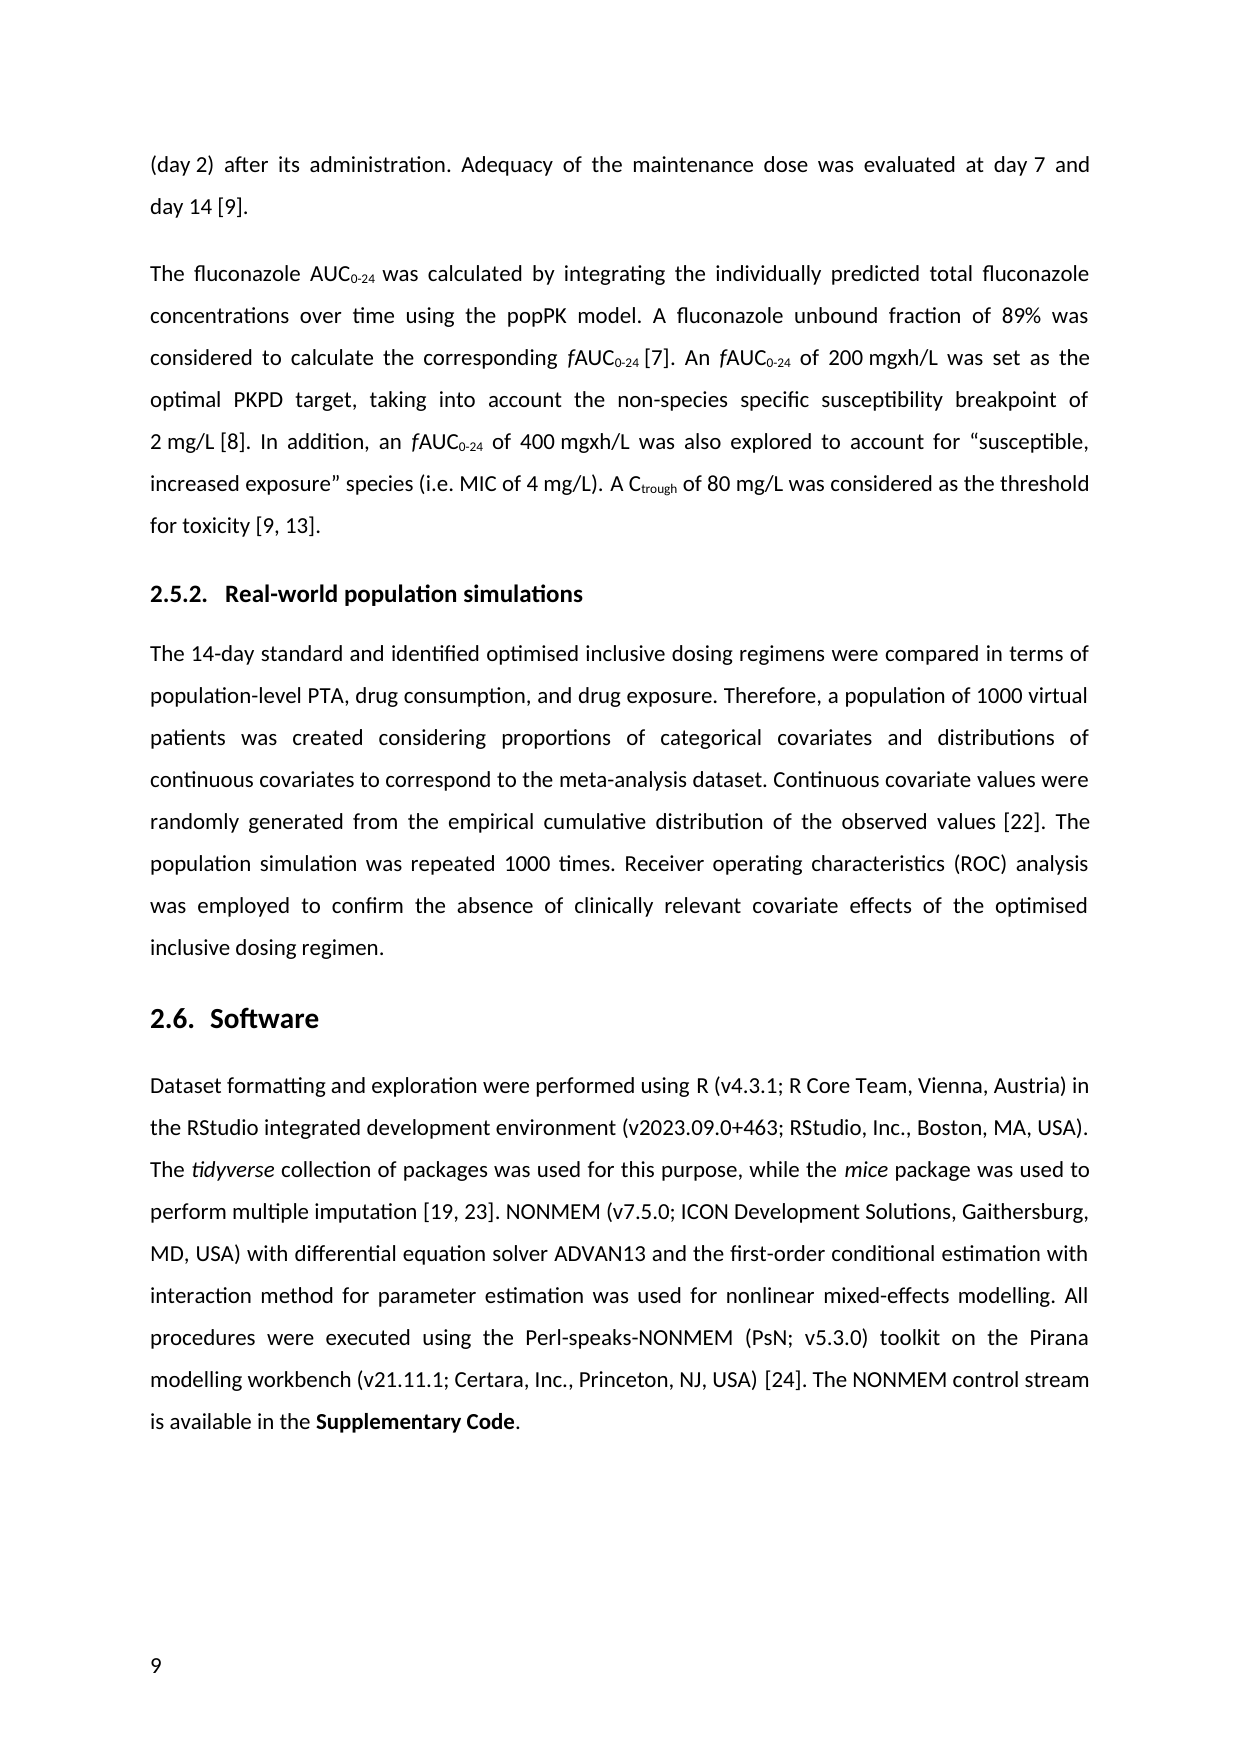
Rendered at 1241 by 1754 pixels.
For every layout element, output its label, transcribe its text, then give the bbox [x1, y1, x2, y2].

subtitle Software [150, 1000, 1090, 1035]
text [150, 150, 1090, 220]
subtitle Real-world population simulations [150, 578, 1090, 608]
text The 14-day standard and identified optimised inclusive dosing regimens were compared in terms of population-level PTA, drug consumption, and drug exposure. Therefore, a population of 1000 virtual patients was created considering proportions of categorical covariates and distributions of continuous covariates to correspond to the meta-analysis dataset. Continuous covariate values were randomly generated from the empirical cumulative distribution of the observed values [22]. The population simulation was repeated 1000 times. Receiver operating characteristics (ROC) analysis was employed to confirm the absence of clinically relevant covariate effects of the optimised inclusive dosing regimen. [150, 639, 1090, 961]
text The fluconazole AUC0-24 was calculated by integrating the individually predicted total fluconazole concentrations over time using the popPK model. A fluconazole unbound fraction of 89% was considered to calculate the corresponding fAUC0-24 [7]. An fAUC0-24 of 200 mgxh/L was set as the optimal PKPD target, taking into account the non-species specific susceptibility breakpoint of 2 mg/L [8]. In addition, an fAUC0-24 of 400 mgxh/L was also explored to account for “susceptible, increased exposure” species (i.e. MIC of 4 mg/L). A Ctrough of 80 mg/L was considered as the threshold for toxicity [9, 13]. [150, 259, 1090, 539]
text Dataset formatting and exploration were performed using R (v4.3.1; R Core Team, Vienna, Austria) in the RStudio integrated development environment (v2023.09.0+463; RStudio, Inc., Boston, MA, USA). The tidyverse collection of packages was used for this purpose, while the mice package was used to perform multiple imputation [19, 23]. NONMEM (v7.5.0; ICON Development Solutions, Gaithersburg, MD, USA) with differential equation solver ADVAN13 and the first-order conditional estimation with interaction method for parameter estimation was used for nonlinear mixed-effects modelling. All procedures were executed using the Perl-speaks-NONMEM (PsN; v5.3.0) toolkit on the Pirana modelling workbench (v21.11.1; Certara, Inc., Princeton, NJ, USA) [24]. The NONMEM control stream is available in the Supplementary Code. [150, 1071, 1090, 1435]
